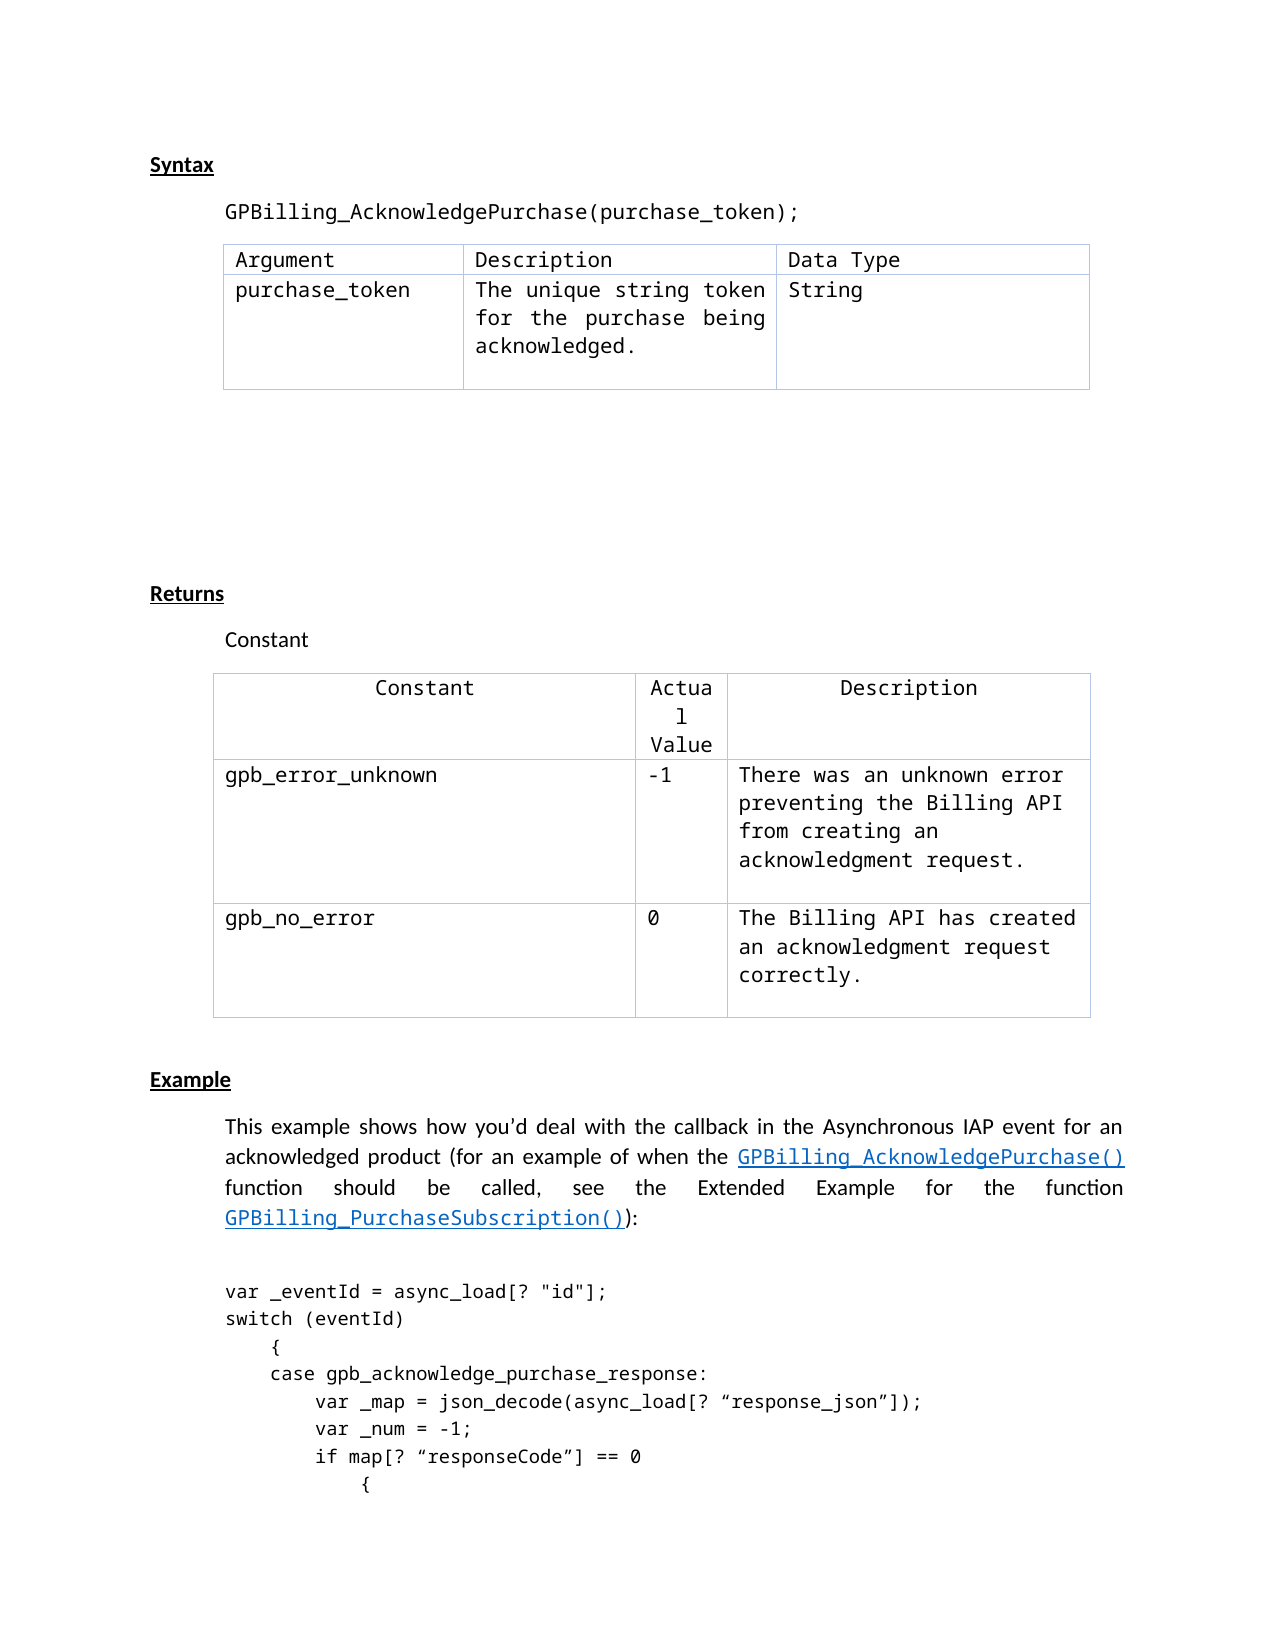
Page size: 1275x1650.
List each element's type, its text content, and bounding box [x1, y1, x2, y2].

text This example shows how you’d deal with the callback in the Asynchronous IAP event for an acknowledged product (for an example of when the GPBilling_AcknowledgePurchase() function should be called, see the Extended Example for the function GPBilling_PurchaseSubscription()): [225, 1112, 1125, 1232]
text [225, 1251, 1125, 1496]
table_cell String [777, 275, 1089, 388]
table_header Description [728, 674, 1090, 759]
table_cell purchase_token [224, 275, 463, 388]
table_cell -1 [636, 760, 727, 902]
text GPBilling_AcknowledgePurchase(purchase_token); [225, 197, 1125, 225]
table_cell gpb_error_unknown [214, 760, 635, 902]
table_header Argument [224, 245, 463, 274]
table_header Actual Value [636, 674, 727, 759]
table_header Data Type [777, 245, 1089, 274]
text Returns [150, 579, 1125, 607]
table_cell The unique string token for the purchase being acknowledged. [464, 275, 776, 388]
text Constant [150, 626, 1125, 653]
text Syntax [150, 150, 1125, 178]
table_cell The Billing API has created an acknowledgment request correctly. [728, 904, 1090, 1017]
table_cell 0 [636, 904, 727, 1017]
table_header Constant [214, 674, 635, 759]
table_header Description [464, 245, 776, 274]
text Example [150, 1065, 1125, 1093]
table_cell gpb_no_error [214, 904, 635, 1017]
table_cell There was an unknown error preventing the Billing API from creating an acknowledgment request. [728, 760, 1090, 902]
